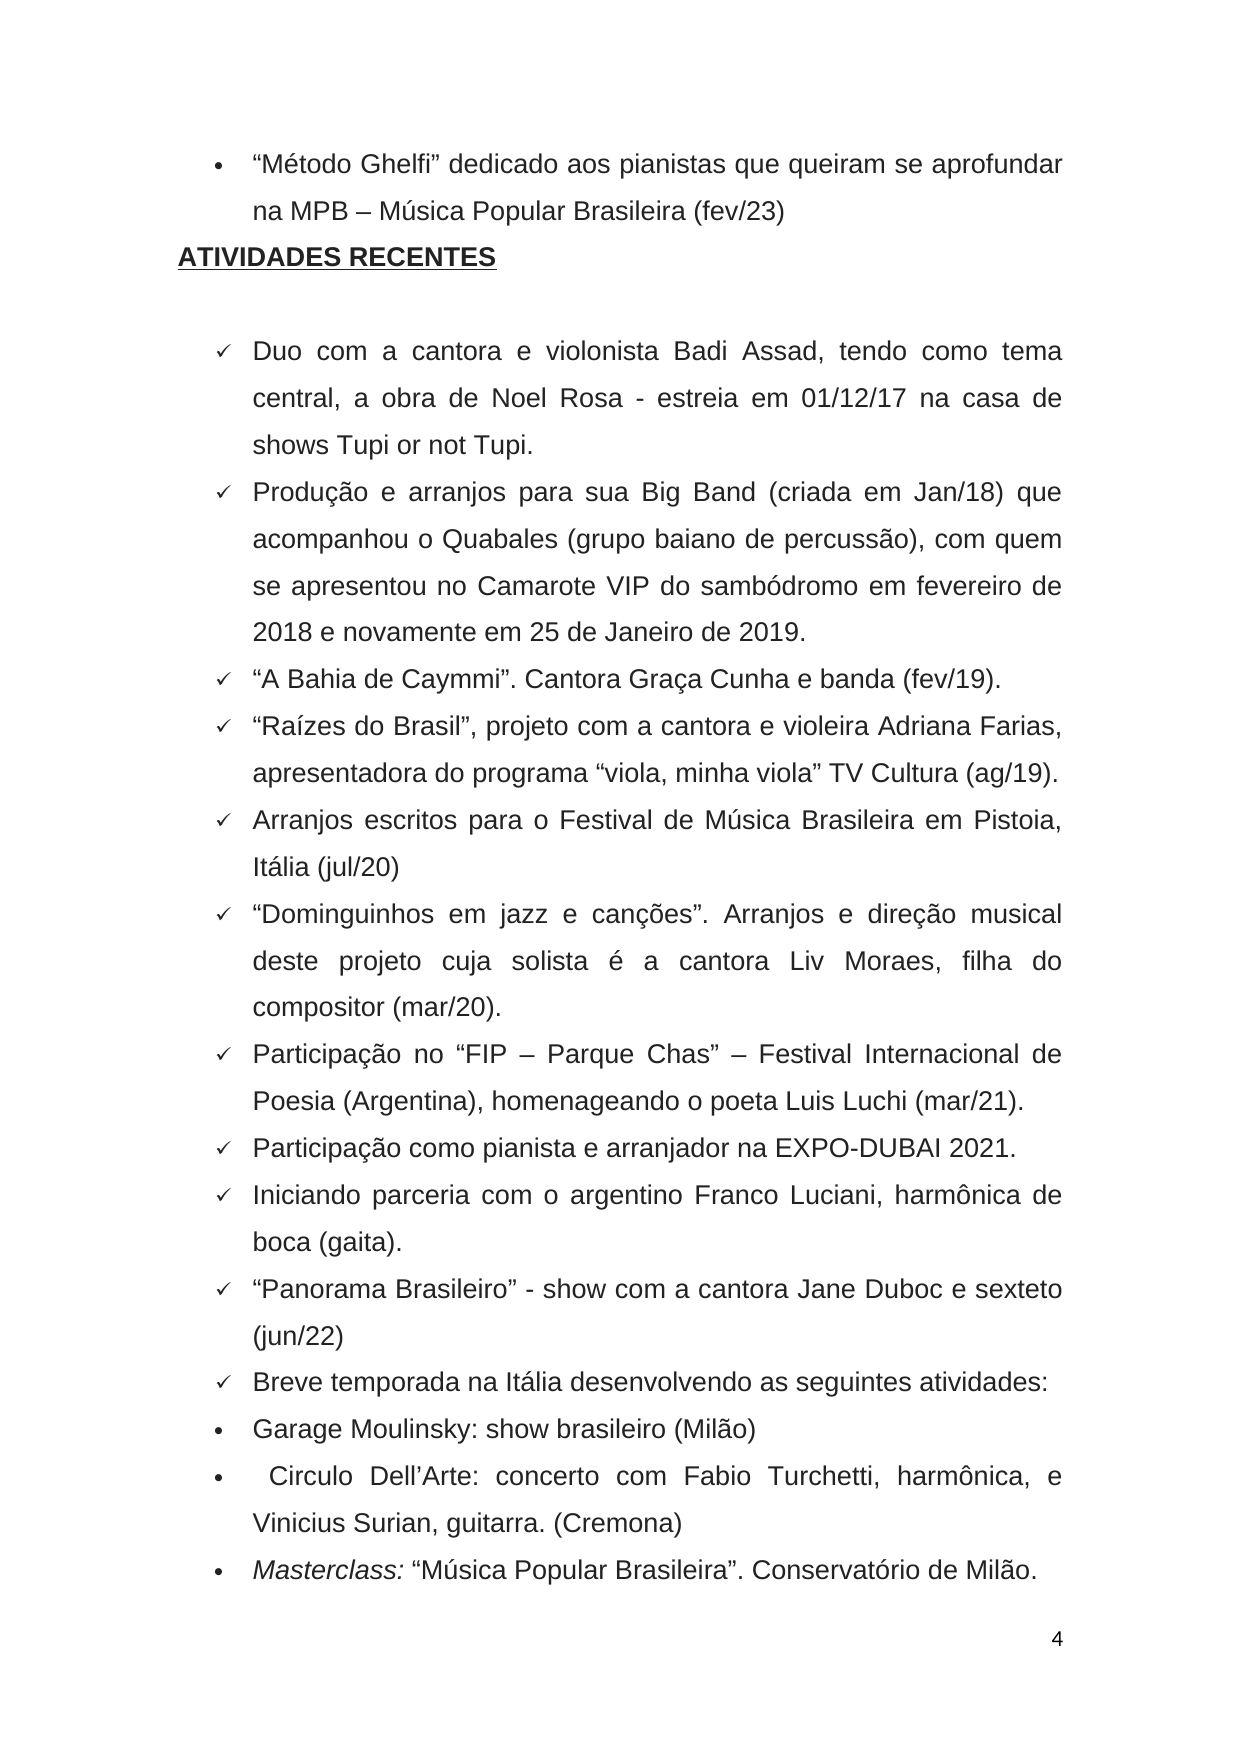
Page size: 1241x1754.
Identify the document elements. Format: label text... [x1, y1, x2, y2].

list Iniciando parceria com o argentino Franco Luciani, harmônica de boca (gaita). [215, 1179, 1063, 1257]
list Masterclass: “Música Popular Brasileira”. Conservatório de Milão. [215, 1554, 1063, 1585]
list Breve temporada na Itália desenvolvendo as seguintes atividades: [215, 1366, 1063, 1398]
list Duo com a cantora e violonista Badi Assad, tendo como tema central, a obra de Noel Rosa - estreia em 01/12/17 na casa de shows Tupi or not Tupi. [215, 335, 1063, 460]
list Participação no “FIP – Parque Chas” – Festival Internacional de Poesia (Argentina), homenageando o poeta Luis Luchi (mar/21). [215, 1038, 1063, 1116]
list Produção e arranjos para sua Big Band (criada em Jan/18) que acompanhou o Quabales (grupo baiano de percussão), com quem se apresentou no Camarote VIP do sambódromo em fevereiro de 2018 e novamente em 25 de Janeiro de 2019. [215, 476, 1063, 648]
list “Método Ghelfi” dedicado aos pianistas que queiram se aprofundar na MPB – Música Popular Brasileira (fev/23) [215, 148, 1063, 226]
list Garage Moulinsky: show brasileiro (Milão) [215, 1413, 1063, 1444]
list Circulo Dell’Arte: concerto com Fabio Turchetti, harmônica, e Vinicius Surian, guitarra. (Cremona) [215, 1460, 1063, 1538]
list “Raízes do Brasil”, projeto com a cantora e violeira Adriana Farias, apresentadora do programa “viola, minha viola” TV Cultura (ag/19). [215, 710, 1063, 788]
list “A Bahia de Caymmi”. Cantora Graça Cunha e banda (fev/19). [215, 663, 1063, 694]
text ATIVIDADES RECENTES [177, 241, 1063, 273]
list Participação como pianista e arranjador na EXPO-DUBAI 2021. [215, 1132, 1063, 1163]
list “Dominguinhos em jazz e canções”. Arranjos e direção musical deste projeto cuja solista é a cantora Liv Moraes, filha do compositor (mar/20). [215, 898, 1063, 1023]
list Arranjos escritos para o Festival de Música Brasileira em Pistoia, Itália (jul/20) [215, 804, 1063, 882]
list “Panorama Brasileiro” - show com a cantora Jane Duboc e sexteto (jun/22) [215, 1273, 1063, 1351]
